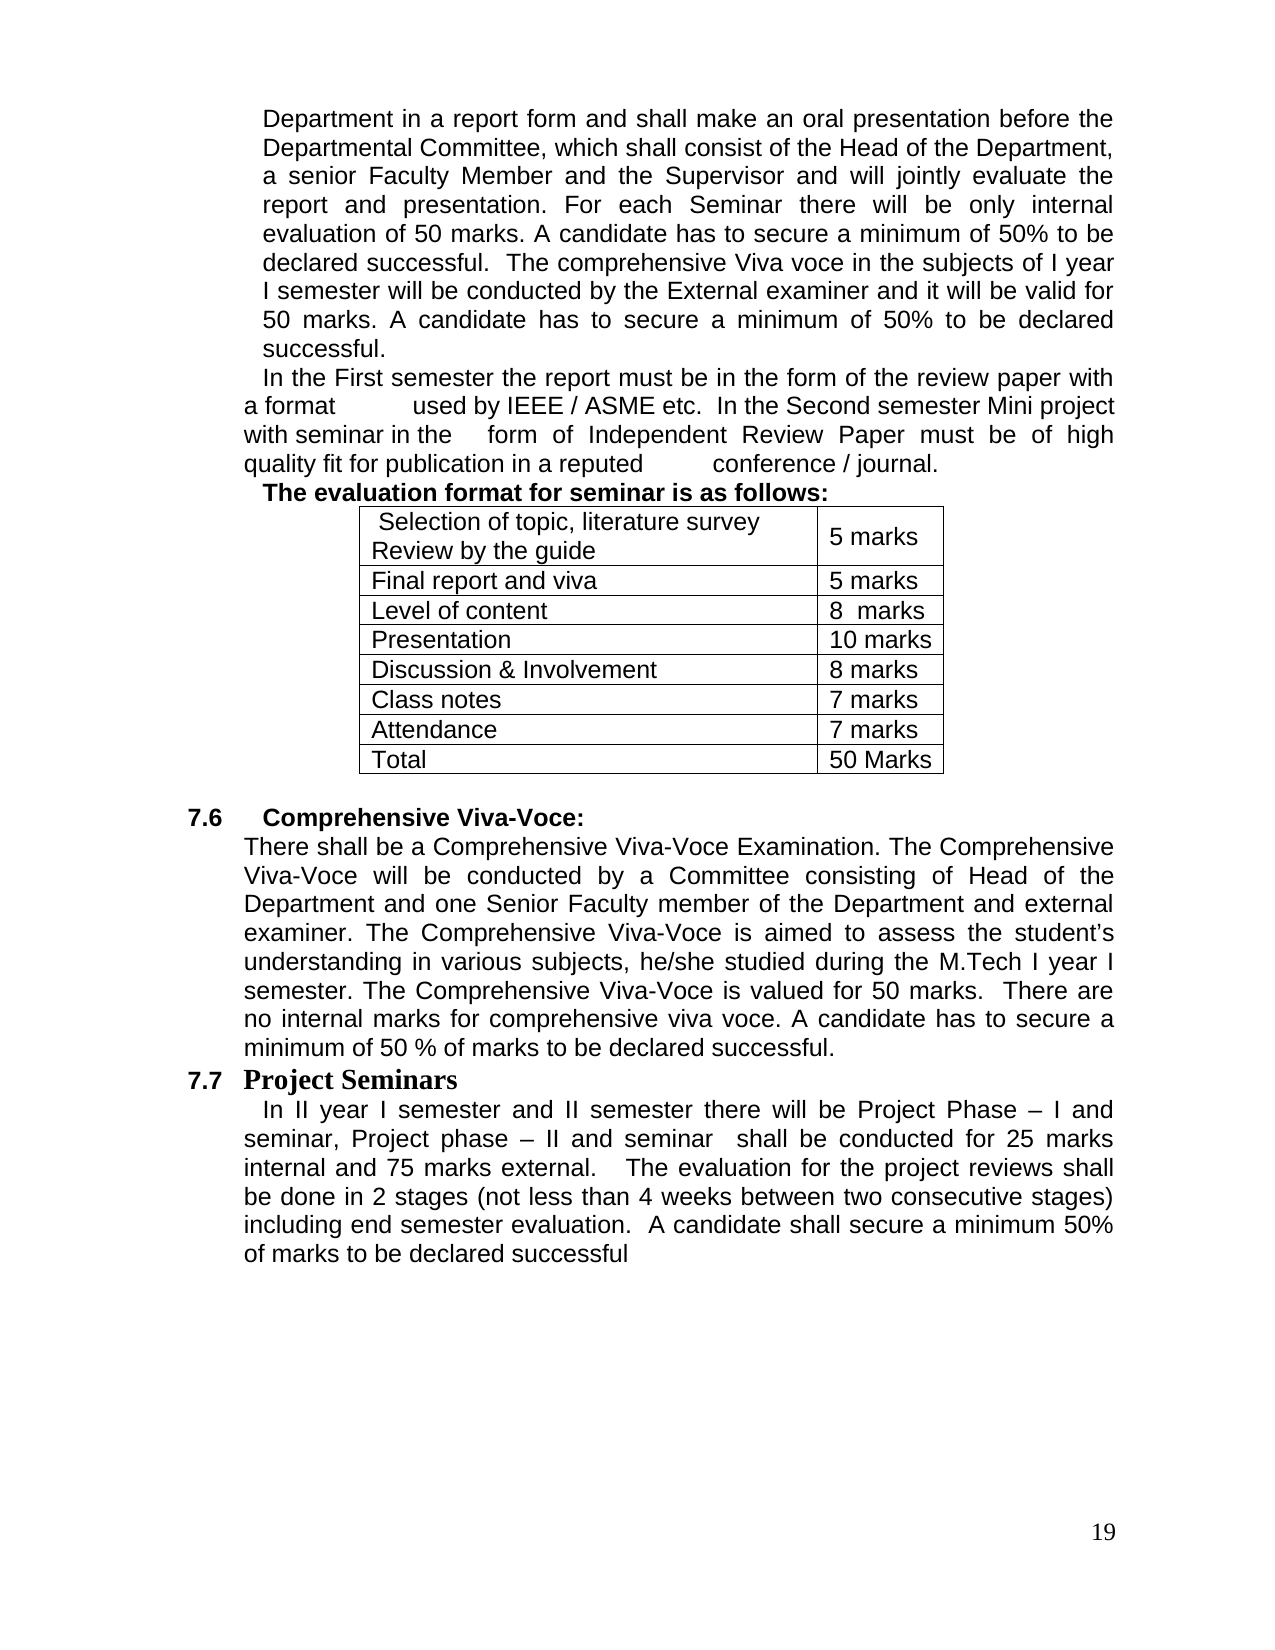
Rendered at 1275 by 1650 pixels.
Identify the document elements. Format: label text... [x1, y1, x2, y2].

table_cell 8 marks [818, 655, 943, 684]
text 7.7 Project Seminars [187, 1062, 1116, 1095]
table_cell 8 marks [818, 596, 943, 624]
table_cell Level of content [360, 596, 817, 624]
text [262, 104, 1116, 362]
table_cell Attendance [360, 715, 817, 743]
text There shall be a Comprehensive Viva-Voce Examination. The Comprehensive Viva-Voce will be conducted by a Committee consisting of Head of the Department and one Senior Faculty member of the Department and external examiner. The Comprehensive Viva-Voce is aimed to assess the student’s understanding in various subjects, he/she studied during the M.Tech I year I semester. The Comprehensive Viva-Voce is valued for 50 marks. There are no internal marks for comprehensive viva voce. A candidate has to secure a minimum of 50 % of marks to be declared successful. [244, 832, 1116, 1062]
table_cell Class notes [360, 685, 817, 714]
text In II year I semester and II semester there will be Project Phase – I and seminar, Project phase – II and seminar shall be conducted for 25 marks internal and 75 marks external. The evaluation for the project reviews shall be done in 2 stages (not less than 4 weeks between two consecutive stages) including end semester evaluation. A candidate shall secure a minimum 50% of marks to be declared successful [187, 1095, 1116, 1268]
table_cell Total [360, 745, 817, 773]
table_cell 10 marks [818, 625, 943, 654]
table_header Selection of topic, literature survey Review by the guide [360, 507, 817, 565]
text The evaluation format for seminar is as follows: [187, 477, 1116, 506]
table_cell Discussion & Involvement [360, 655, 817, 684]
text In the First semester the report must be in the form of the review paper with a format used by IEEE / ASME etc. In the Second semester Mini project with seminar in the form of Independent Review Paper must be of high quality fit for publication in a reputed conference / journal. [187, 362, 1116, 477]
table_cell 5 marks [818, 566, 943, 594]
table_cell Final report and viva [360, 566, 817, 594]
table_cell 50 Marks [818, 745, 943, 773]
text 7.6 Comprehensive Viva-Voce: [187, 803, 1116, 832]
table_cell Presentation [360, 625, 817, 654]
table_cell 7 marks [818, 685, 943, 714]
table_header 5 marks [818, 507, 943, 565]
table_cell 7 marks [818, 715, 943, 743]
